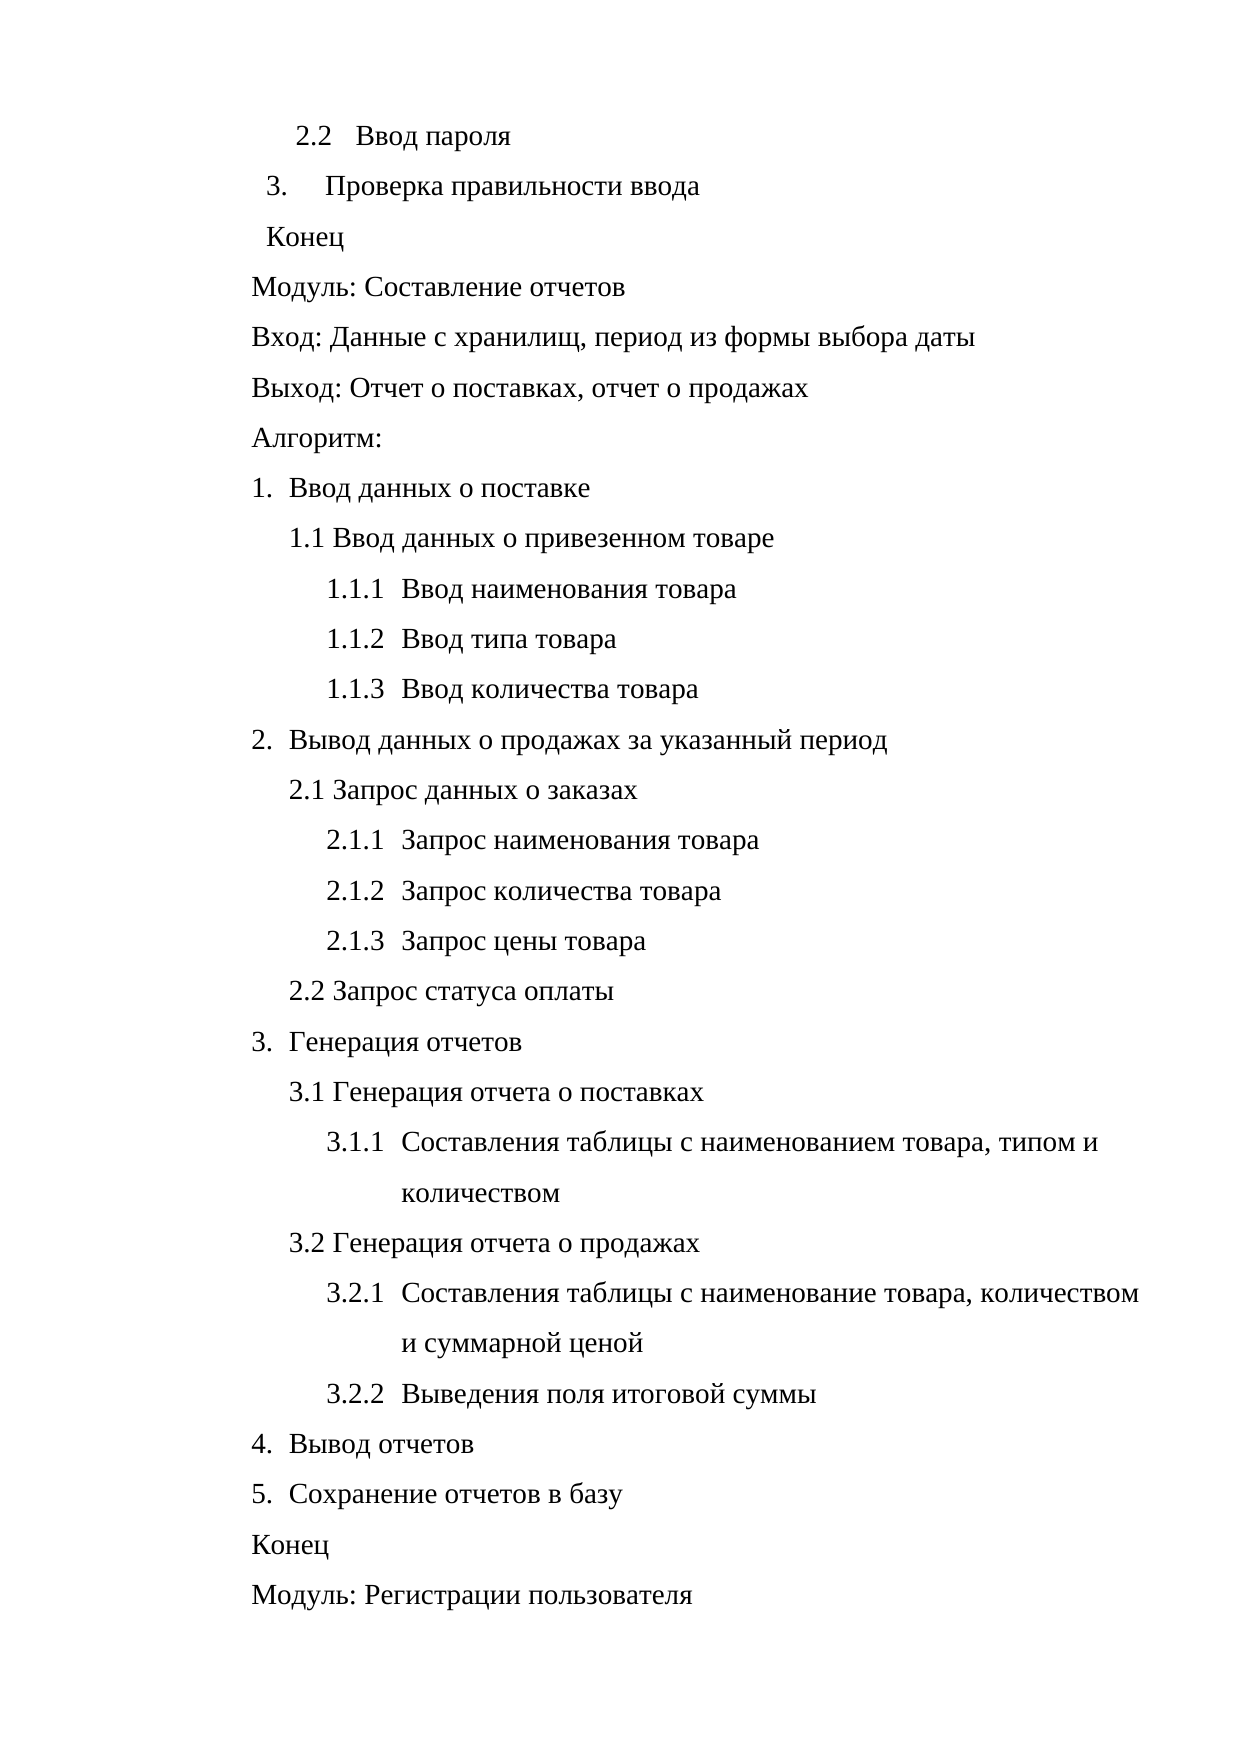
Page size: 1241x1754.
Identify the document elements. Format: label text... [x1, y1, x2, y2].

list Запрос данных о заказах [288, 772, 1152, 806]
list Ввод данных о поставке [251, 470, 1152, 504]
list Составления таблицы с наименование товара, количеством и суммарной ценой [326, 1275, 1152, 1359]
list Запрос цены товара [326, 923, 1152, 957]
text Модуль: Составление отчетов [177, 269, 1152, 303]
list Проверка правильности ввода [266, 168, 1152, 202]
list Ввод типа товара [326, 621, 1152, 655]
list Ввод данных о привезенном товаре [288, 521, 1152, 554]
list Генерация отчета о продажах [288, 1225, 1152, 1258]
list Вывод данных о продажах за указанный период [251, 722, 1152, 755]
list Ввод наименования товара [326, 571, 1152, 604]
text Модуль: Регистрации пользователя [177, 1577, 1152, 1611]
text Конец [266, 219, 1152, 252]
list Генерация отчетов [251, 1024, 1152, 1057]
list Ввод количества товара [326, 672, 1152, 705]
list Составления таблицы с наименованием товара, типом и количеством [326, 1124, 1152, 1208]
list Запрос наименования товара [326, 822, 1152, 856]
text Вход: Данные с хранилищ, период из формы выбора даты [177, 319, 1152, 353]
list Сохранение отчетов в базу [251, 1477, 1152, 1510]
text Конец [251, 1527, 1152, 1560]
list Запрос статуса оплаты [288, 973, 1152, 1007]
list Выведения поля итоговой суммы [326, 1376, 1152, 1409]
text Алгоритм: [177, 420, 1152, 453]
text Выход: Отчет о поставках, отчет о продажах [177, 370, 1152, 403]
list Запрос количества товара [326, 873, 1152, 906]
list Ввод пароля [295, 118, 1152, 152]
list Генерация отчета о поставках [288, 1074, 1152, 1108]
list Вывод отчетов [251, 1426, 1152, 1460]
